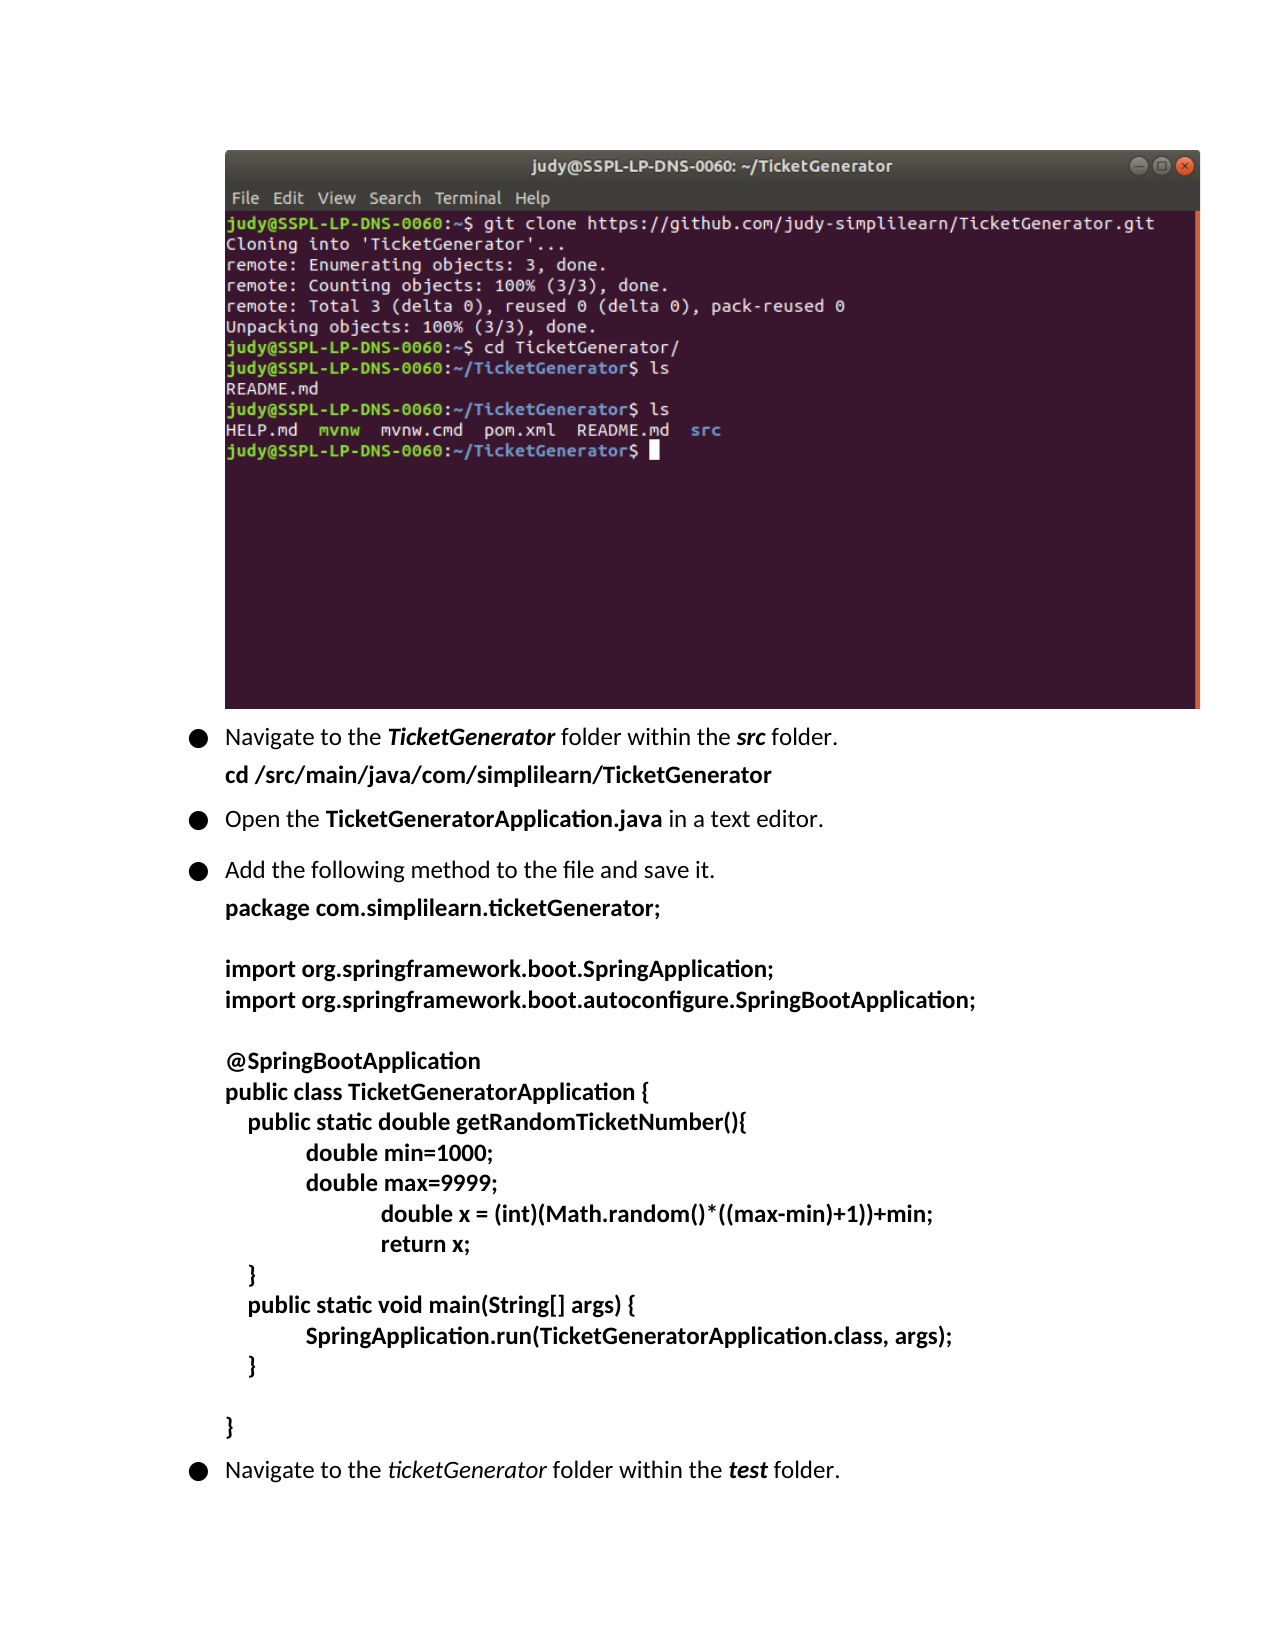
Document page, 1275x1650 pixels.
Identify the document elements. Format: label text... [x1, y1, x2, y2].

text package com.simplilearn.ticketGenerator; [225, 893, 1125, 923]
text public class TicketGeneratorApplication { [225, 1076, 1125, 1106]
text public static void main(String[] args) { [225, 1289, 1125, 1320]
picture [225, 150, 1200, 709]
text } [225, 1259, 1125, 1289]
list Navigate to the TicketGenerator folder within the src folder. cd /src/main/java/com/simplilearn/TicketGenerator [187, 708, 1125, 790]
text import org.springframework.boot.autoconfigure.SpringBootApplication; [225, 984, 1125, 1015]
list Open the TicketGeneratorApplication.java in a text editor. [187, 790, 1125, 841]
text @SpringBootApplication [225, 1045, 1125, 1076]
list Add the following method to the file and save it. [187, 841, 1125, 893]
text double max=9999; [225, 1167, 1125, 1198]
text } [225, 1411, 1125, 1442]
text double min=1000; [225, 1137, 1125, 1167]
list Navigate to the ticketGenerator folder within the test folder. [187, 1442, 1125, 1493]
text import org.springframework.boot.SpringApplication; [225, 954, 1125, 984]
text SpringApplication.run(TicketGeneratorApplication.class, args); [225, 1320, 1125, 1350]
text public static double getRandomTicketNumber(){ [225, 1106, 1125, 1137]
text return x; [225, 1228, 1125, 1259]
text } [225, 1350, 1125, 1381]
text double x = (int)(Math.random()*((max-min)+1))+min; [225, 1198, 1125, 1228]
